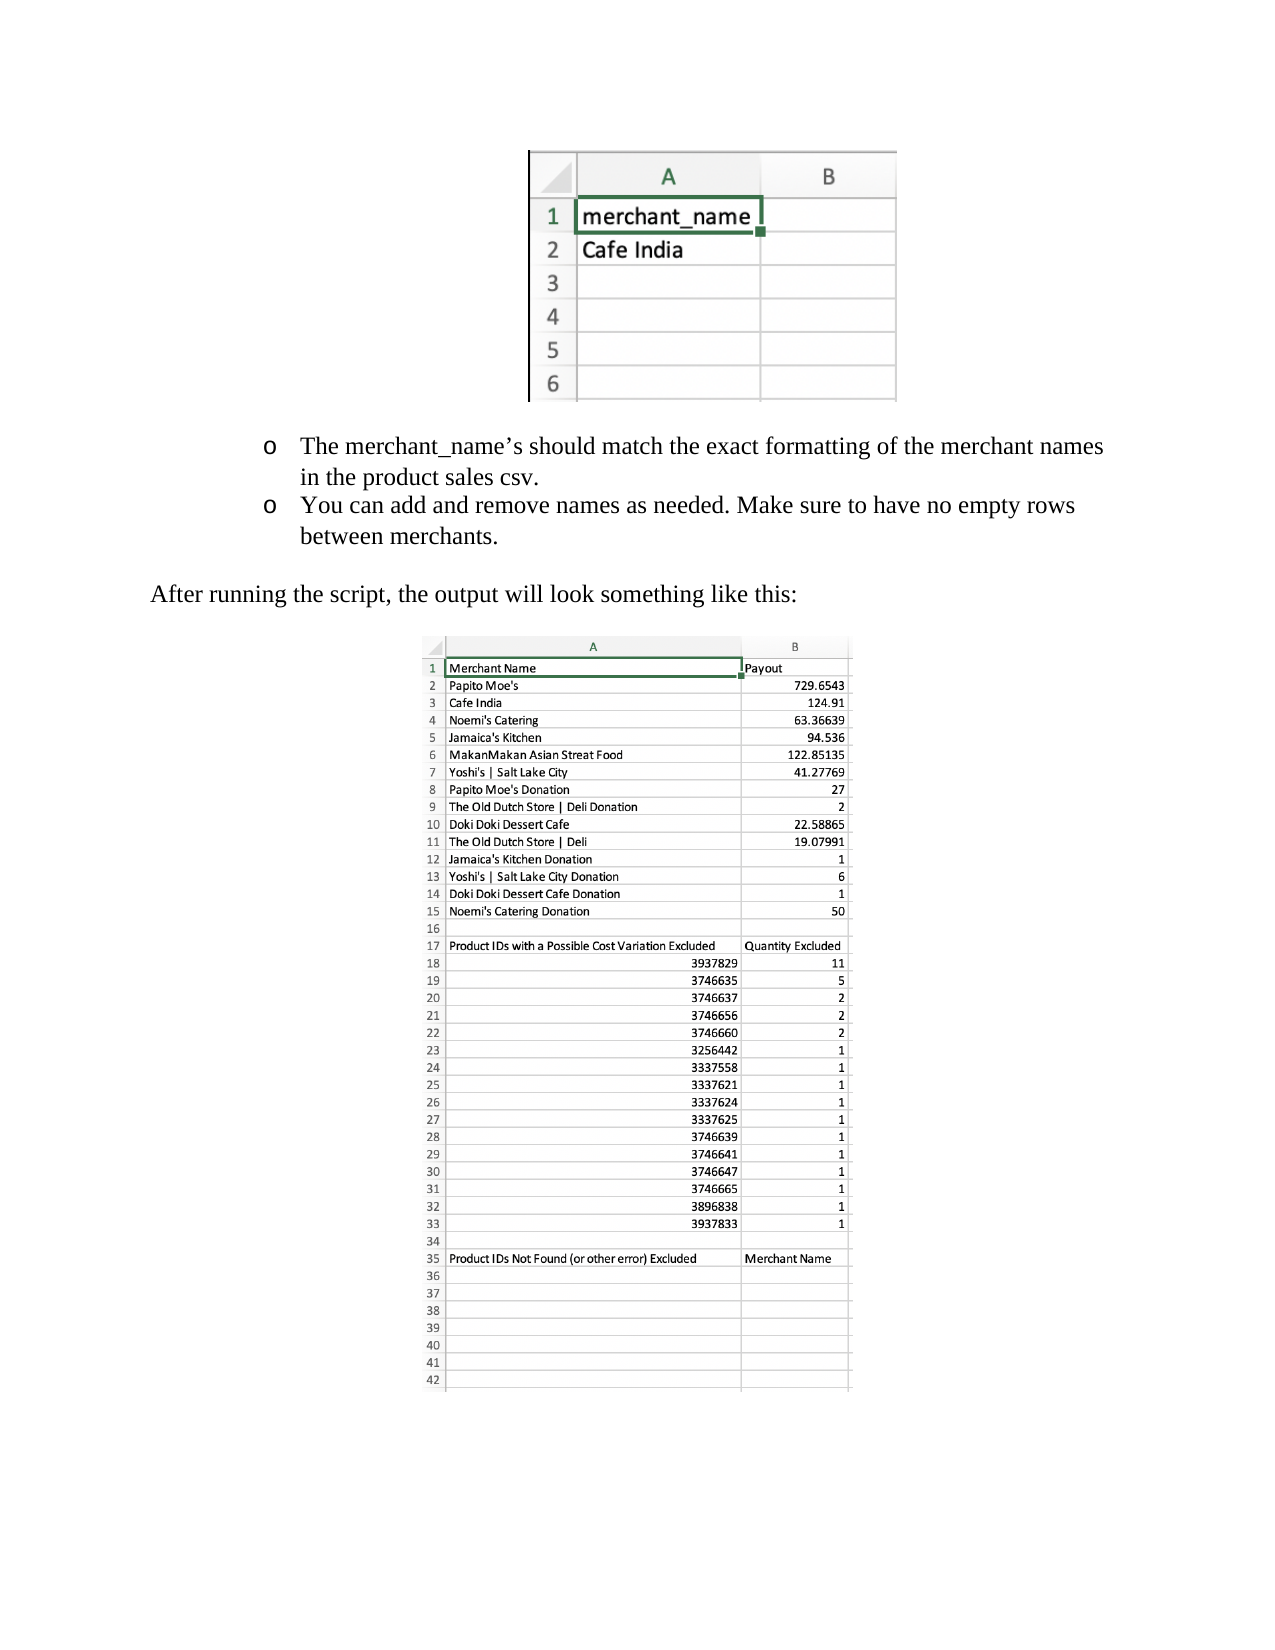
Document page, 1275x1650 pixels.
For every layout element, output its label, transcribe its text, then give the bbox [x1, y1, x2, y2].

picture [422, 636, 853, 1392]
list The merchant_name’s should match the exact formatting of the merchant names in the product sales csv. [262, 431, 1125, 490]
text After running the script, the output will look something like this: [150, 579, 1125, 607]
list You can add and remove names as needed. Make sure to have no empty rows between merchants. [262, 490, 1125, 550]
picture [528, 150, 897, 402]
